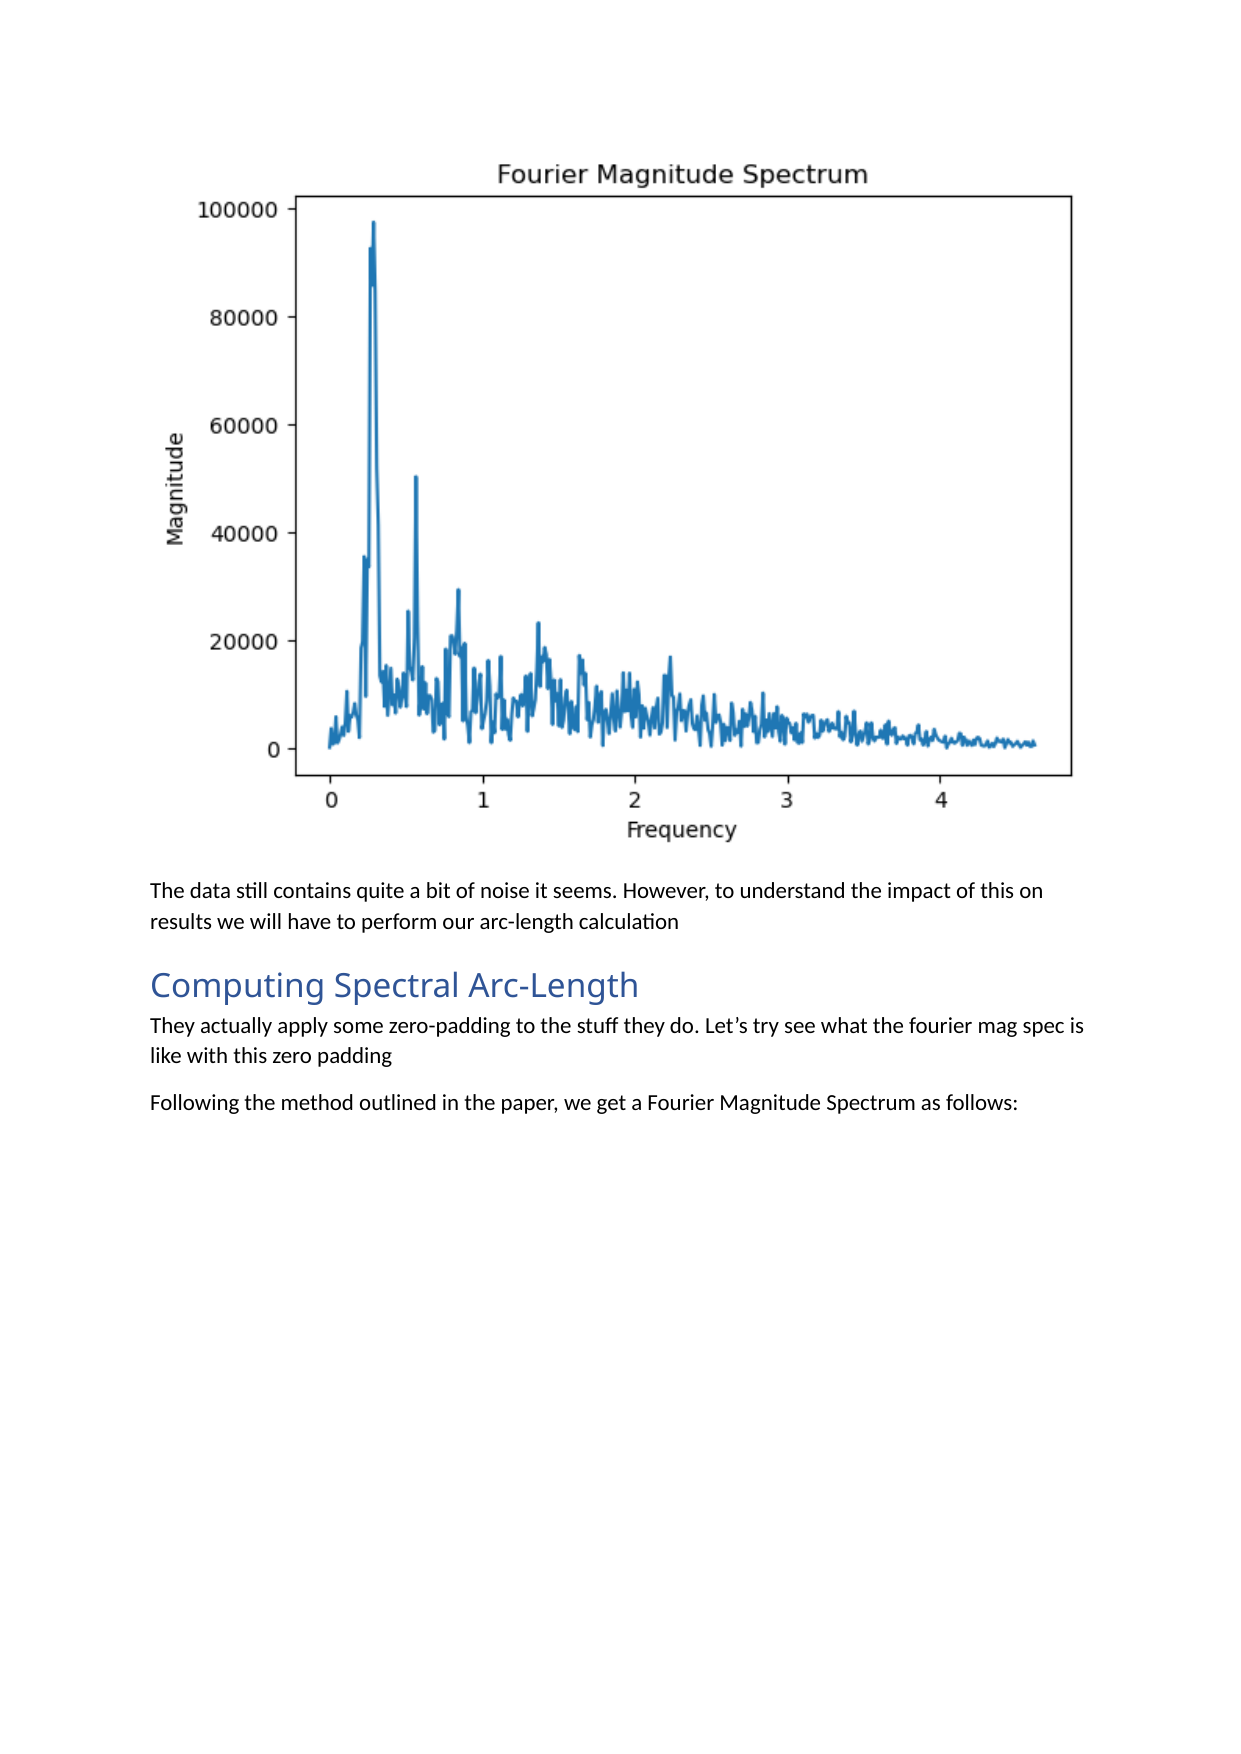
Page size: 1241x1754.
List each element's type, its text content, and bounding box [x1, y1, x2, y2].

subtitle Computing Spectral Arc-Length [150, 962, 1090, 1007]
text The data still contains quite a bit of noise it seems. However, to understand the impact of this on results we will have to perform our arc-length calculation [150, 877, 1090, 935]
text Following the method outlined in the paper, we get a Fourier Magnitude Spectrum as follows: [150, 1088, 1090, 1116]
text They actually apply some zero-padding to the stuff they do. Let’s try see what the fourier mag spec is like with this zero padding [150, 1011, 1090, 1069]
picture [150, 150, 1085, 858]
